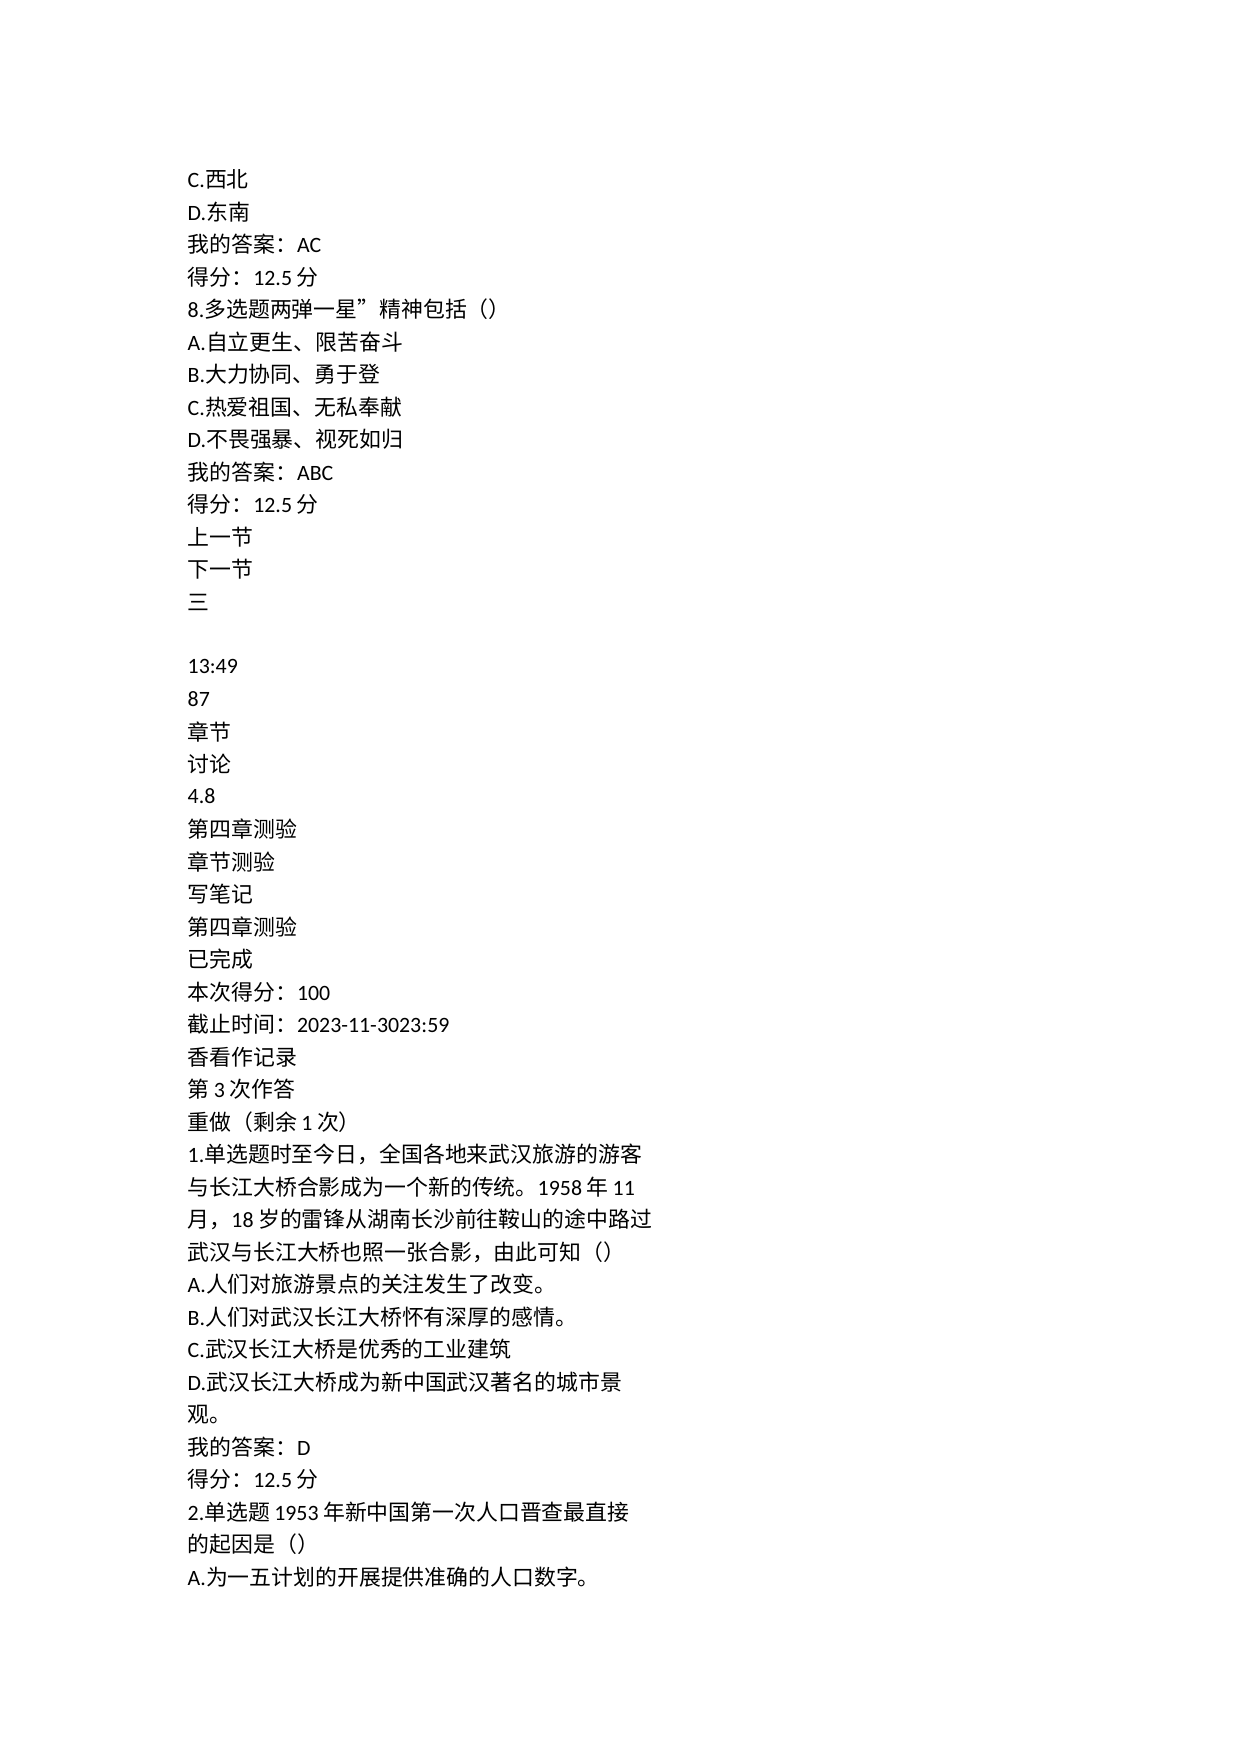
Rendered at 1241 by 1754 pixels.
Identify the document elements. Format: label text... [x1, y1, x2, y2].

text 2.单选题1953年新中国第一次人口晋查最直接 [187, 1494, 1053, 1527]
text 与长江大桥合影成为一个新的传统。1958年11 [187, 1169, 1053, 1202]
text A.人们对旅游景点的关注发生了改变。 [187, 1267, 1053, 1299]
text D.武汉长江大桥成为新中国武汉著名的城市景 [187, 1364, 1053, 1397]
text 我的答案：D [187, 1429, 1053, 1462]
text 截止时间：2023-11-3023:59 [187, 1007, 1053, 1039]
text 第3次作答 [187, 1072, 1053, 1104]
text C.西北 [187, 162, 1053, 194]
text 87 [187, 682, 1053, 714]
text 写笔记 [187, 877, 1053, 909]
text A.自立更生、限苦奋斗 [187, 324, 1053, 357]
text B.大力协同、勇于登 [187, 357, 1053, 389]
text A.为一五计划的开展提供准确的人口数字。 [187, 1559, 1053, 1592]
text 13:49 [187, 649, 1053, 682]
text 的起因是（） [187, 1527, 1053, 1559]
text 观。 [187, 1397, 1053, 1429]
text 月，18岁的雷锋从湖南长沙前往鞍山的途中路过 [187, 1202, 1053, 1234]
text 1.单选题时至今日，全国各地来武汉旅游的游客 [187, 1137, 1053, 1169]
text 得分：12.5分 [187, 487, 1053, 519]
text C.武汉长江大桥是优秀的工业建筑 [187, 1332, 1053, 1364]
text 我的答案：ABC [187, 454, 1053, 487]
text 得分：12.5分 [187, 259, 1053, 292]
text 香看作记录 [187, 1039, 1053, 1072]
text D.东南 [187, 194, 1053, 227]
text 上一节 [187, 519, 1053, 552]
text 得分：12.5分 [187, 1462, 1053, 1494]
text 8.多选题两弹一星”精神包括（） [187, 292, 1053, 324]
text 章节 [187, 714, 1053, 747]
text 第四章测验 [187, 812, 1053, 844]
text 我的答案：AC [187, 227, 1053, 259]
text 4.8 [187, 779, 1053, 812]
text 章节测验 [187, 844, 1053, 877]
text 下一节 [187, 552, 1053, 584]
text 本次得分：100 [187, 974, 1053, 1007]
text 已完成 [187, 942, 1053, 974]
text 三 [187, 584, 1053, 617]
text D.不畏强暴、视死如归 [187, 422, 1053, 454]
text 第四章测验 [187, 909, 1053, 942]
text 讨论 [187, 747, 1053, 779]
text B.人们对武汉长江大桥怀有深厚的感情。 [187, 1299, 1053, 1332]
text 武汉与长江大桥也照一张合影，由此可知（） [187, 1234, 1053, 1267]
text 重做（剩余1次） [187, 1104, 1053, 1137]
text C.热爱祖国、无私奉献 [187, 389, 1053, 422]
